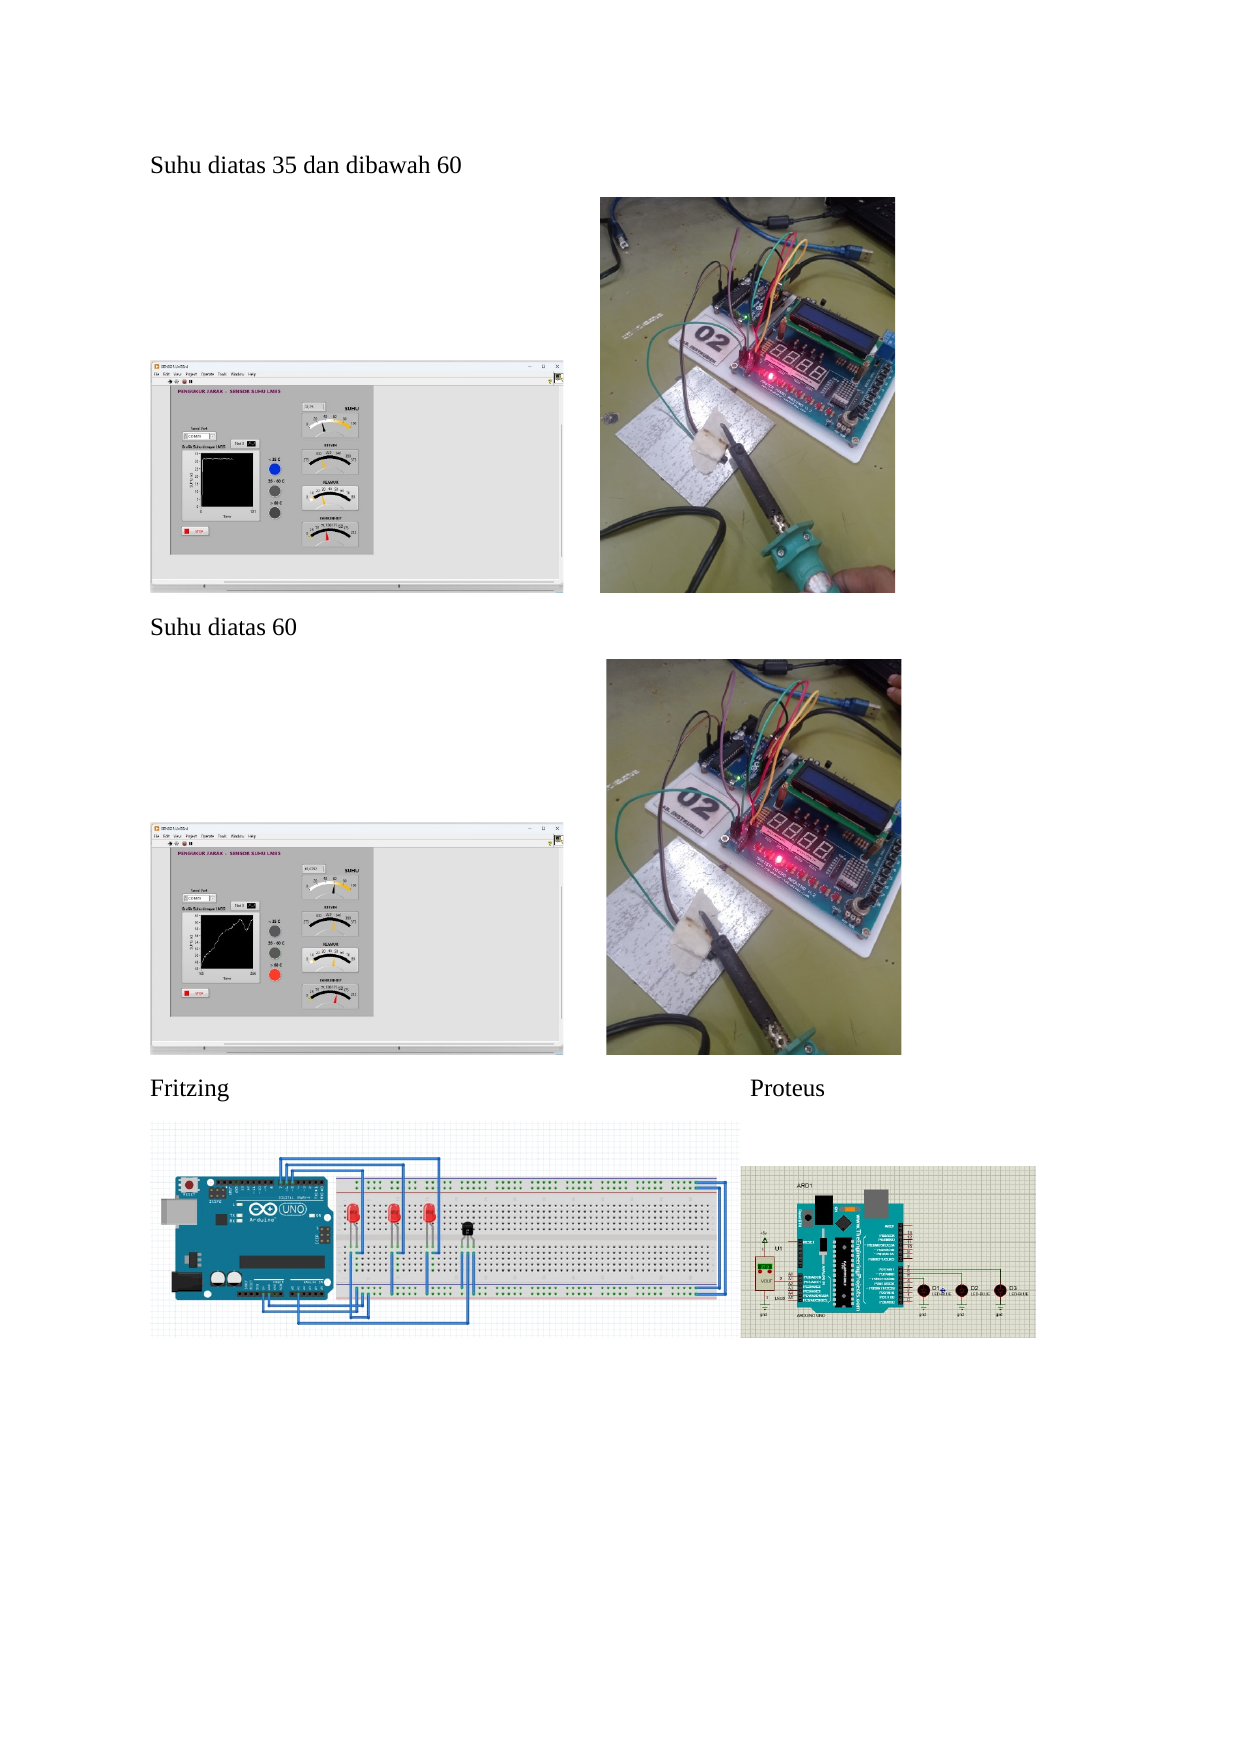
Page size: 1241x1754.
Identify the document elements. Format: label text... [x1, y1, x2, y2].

picture [150, 1121, 1036, 1338]
text Fritzing Proteus [150, 1073, 1090, 1102]
picture [150, 822, 564, 1055]
picture [150, 360, 564, 593]
text Suhu diatas 35 dan dibawah 60 [150, 150, 1090, 179]
text Suhu diatas 60 [150, 612, 1090, 640]
picture [606, 659, 902, 1055]
picture [600, 197, 896, 593]
